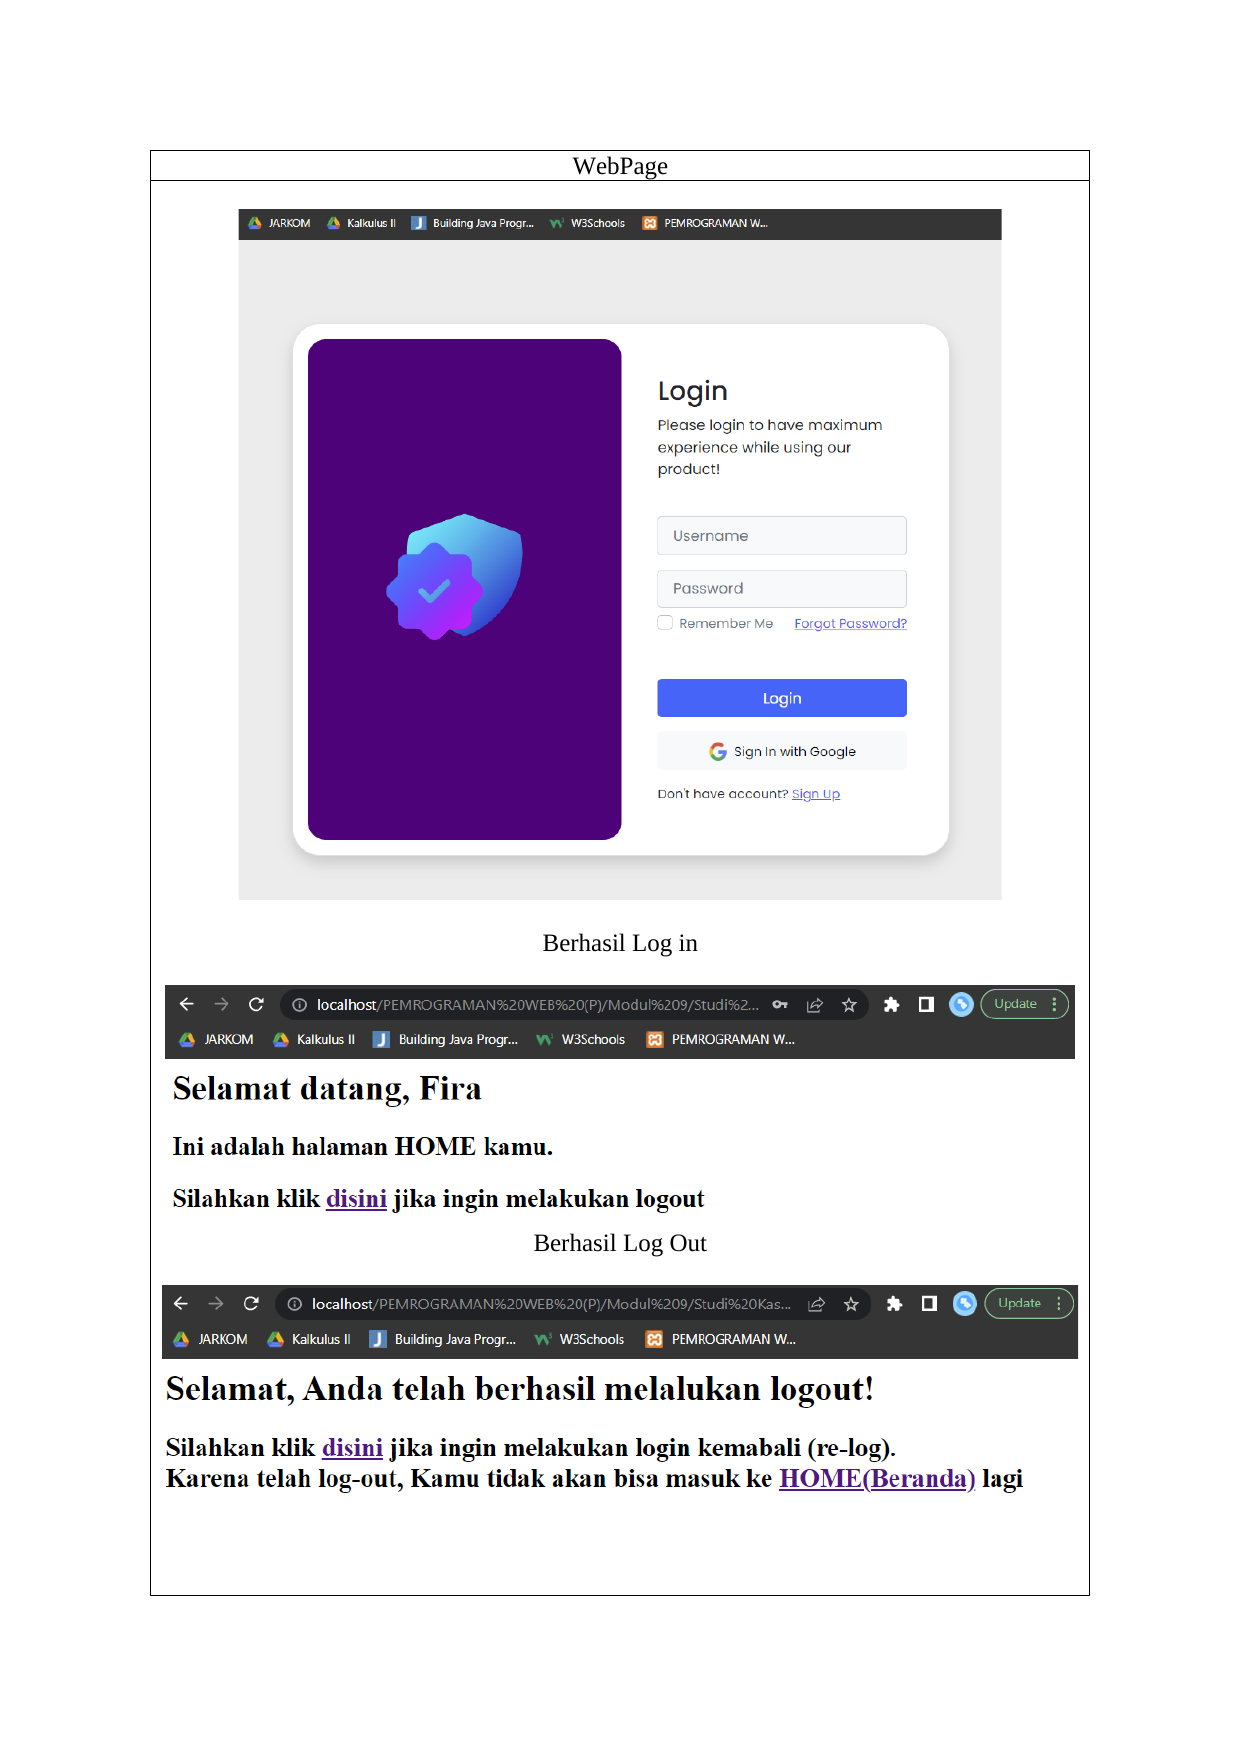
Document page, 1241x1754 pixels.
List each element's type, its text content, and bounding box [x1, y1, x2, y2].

picture [162, 1285, 1079, 1538]
picture [238, 209, 1002, 900]
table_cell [151, 181, 1089, 1595]
picture [165, 985, 1075, 1228]
table_header WebPage [151, 151, 1089, 180]
